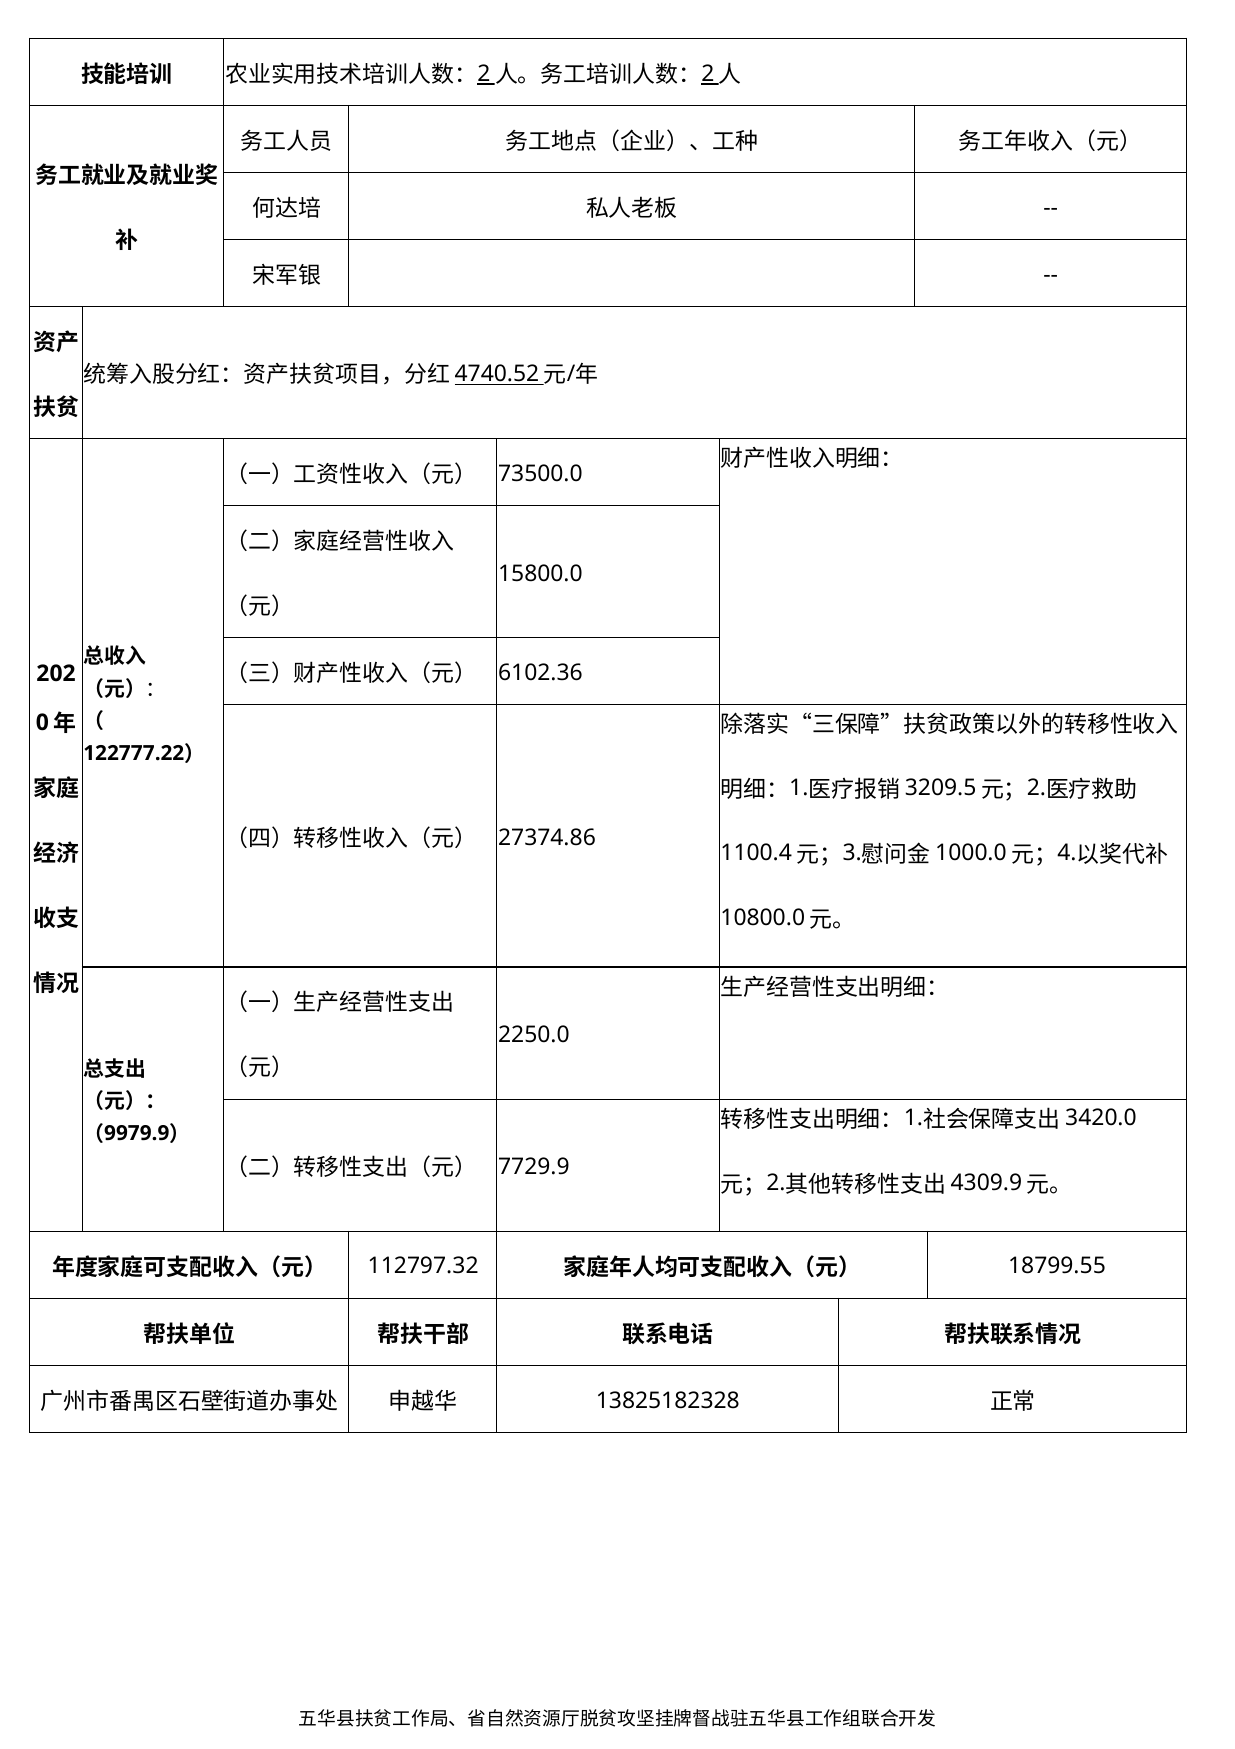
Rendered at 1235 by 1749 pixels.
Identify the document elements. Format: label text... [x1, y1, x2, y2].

table_cell 总收入（元）： （122777.22） [83, 439, 223, 966]
table_cell 112797.32 [349, 1232, 496, 1298]
table_cell 年度家庭可支配收入（元） [30, 1232, 348, 1298]
table_cell 广州市番禺区石壁街道办事处 [30, 1366, 348, 1432]
table_cell 18799.55 [928, 1232, 1186, 1298]
table_cell 私人老板 [349, 173, 914, 239]
table_cell 6102.36 [497, 638, 719, 704]
table_cell 27374.86 [497, 705, 719, 966]
table_cell 申越华 [349, 1366, 496, 1432]
table_cell 务工人员 [224, 106, 348, 172]
table_cell 务工地点（企业）、工种 [349, 106, 914, 172]
table_cell 2020年家庭经济收支情况 [30, 439, 82, 1231]
table_cell 73500.0 [497, 439, 719, 505]
table_cell 帮扶单位 [30, 1299, 348, 1365]
table_cell （三）财产性收入（元） [224, 638, 496, 704]
table_cell 2250.0 [497, 968, 719, 1098]
table_cell 转移性支出明细：1.社会保障支出3420.0元；2.其他转移性支出4309.9元。 [720, 1100, 1186, 1231]
table_cell （二）转移性支出（元） [224, 1100, 496, 1231]
table_cell 务工就业及就业奖补 [30, 106, 223, 306]
table_cell 宋军银 [224, 240, 348, 306]
table_cell 13825182328 [497, 1366, 838, 1432]
table_cell 生产经营性支出明细： [720, 968, 1186, 1098]
table_cell 统筹入股分红：资产扶贫项目，分红4740.52元/年 [83, 307, 1186, 438]
table_cell （一）工资性收入（元） [224, 439, 496, 505]
table_cell -- [915, 240, 1186, 306]
table_cell 正常 [839, 1366, 1186, 1432]
table_cell 帮扶联系情况 [839, 1299, 1186, 1365]
table_cell 财产性收入明细： [720, 439, 1186, 704]
table_cell 7729.9 [497, 1100, 719, 1231]
table_cell 除落实“三保障”扶贫政策以外的转移性收入明细：1.医疗报销3209.5元；2.医疗救助1100.4元；3.慰问金1000.0元；4.以奖代补10800.0元。 [720, 705, 1186, 966]
table_cell 联系电话 [497, 1299, 838, 1365]
table_cell 总支出（元）： （9979.9） [83, 968, 223, 1231]
table_cell 技能培训 [30, 39, 223, 105]
table_cell （二）家庭经营性收入（元） [224, 506, 496, 637]
table_cell （一）生产经营性支出（元） [224, 968, 496, 1098]
table_cell 农业实用技术培训人数：2人。务工培训人数：2人 [224, 39, 1186, 105]
table_cell 务工年收入（元） [915, 106, 1186, 172]
table_cell [349, 240, 914, 306]
table_cell （四）转移性收入（元） [224, 705, 496, 966]
table_cell 何达培 [224, 173, 348, 239]
table_cell 帮扶干部 [349, 1299, 496, 1365]
table_cell 家庭年人均可支配收入（元） [497, 1232, 927, 1298]
table_cell 15800.0 [497, 506, 719, 637]
table_cell -- [915, 173, 1186, 239]
table_cell 资产扶贫 [30, 307, 82, 438]
